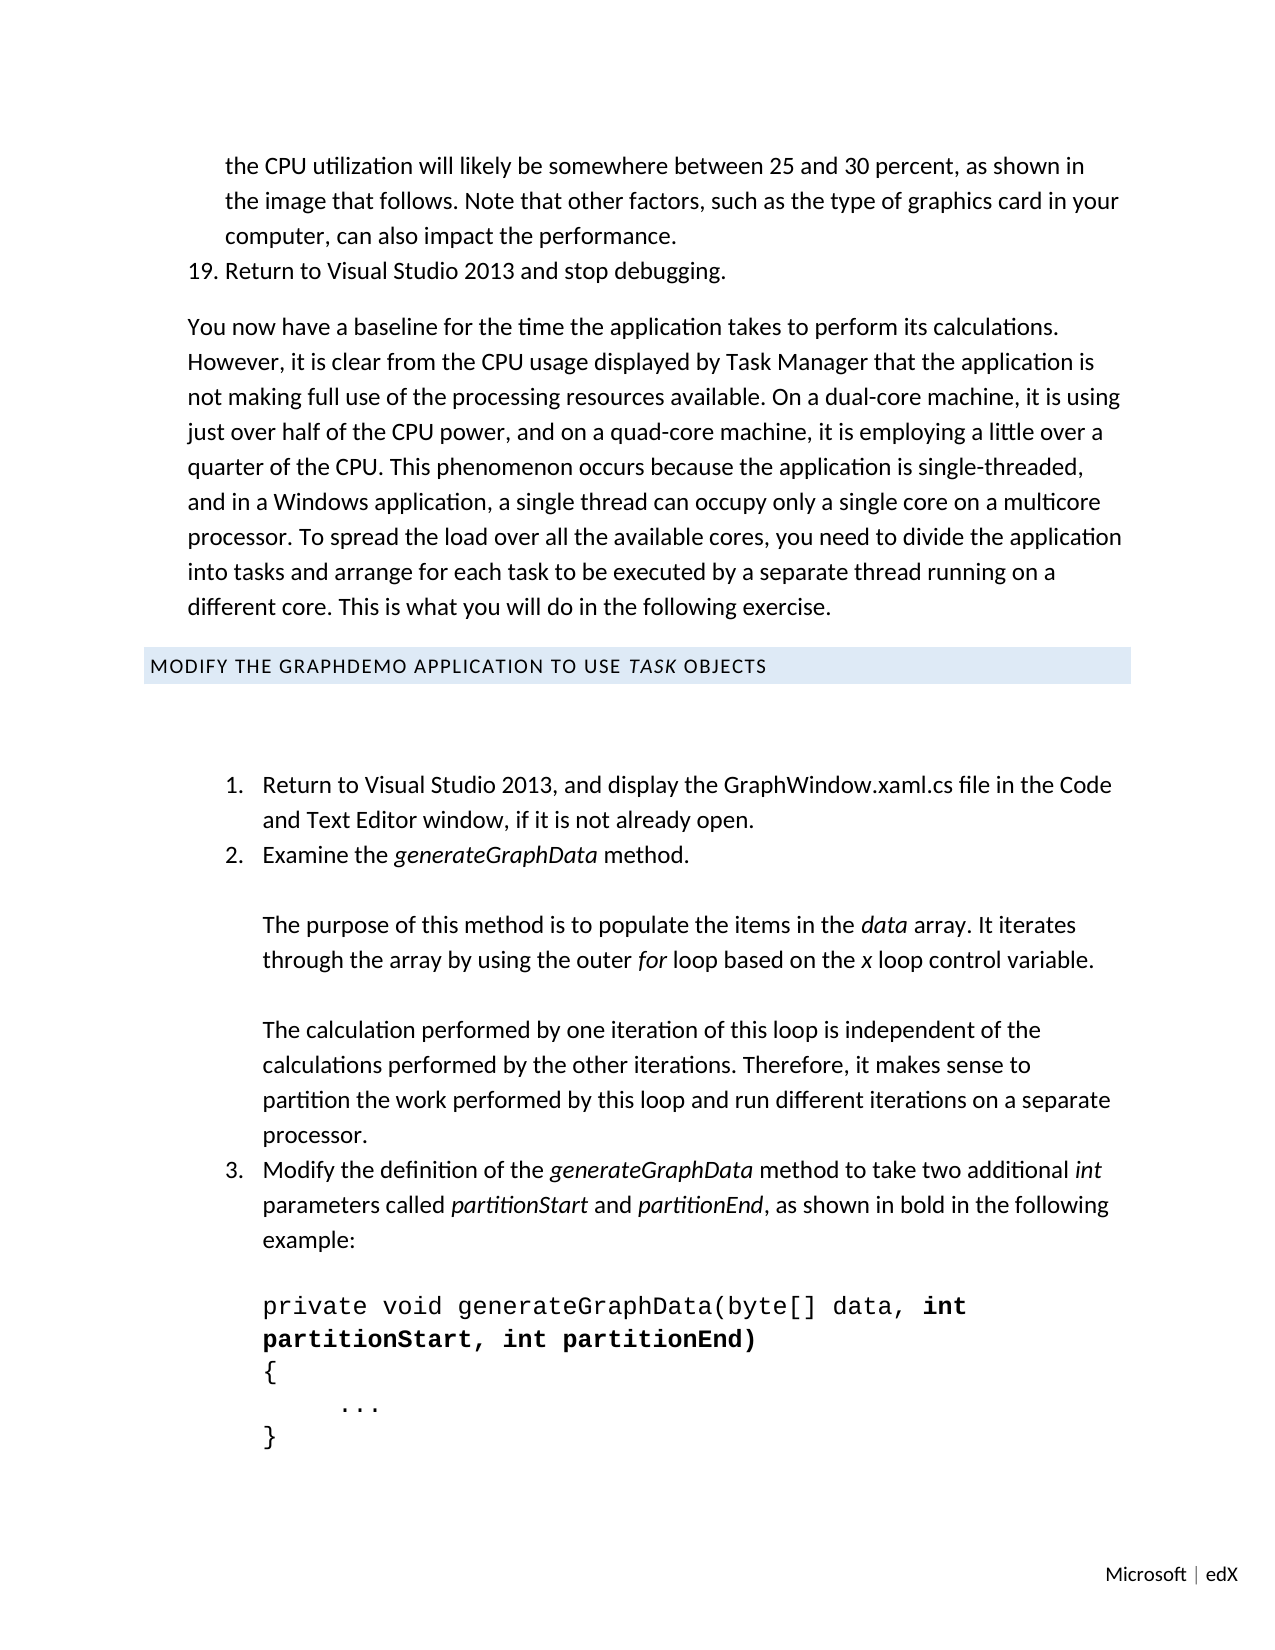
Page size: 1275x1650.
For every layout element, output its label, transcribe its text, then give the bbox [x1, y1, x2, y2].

list Return to Visual Studio 2013 and stop debugging. [187, 255, 1125, 286]
list Return to Visual Studio 2013, and display the GraphWindow.xaml.cs file in the Code and Text Editor window, if it is not already open. [225, 769, 1125, 834]
text You now have a baseline for the time the application takes to perform its calculations. However, it is clear from the CPU usage displayed by Task Manager that the application is not making full use of the processing resources available. On a dual-core machine, it is using just over half of the CPU power, and on a quad-core machine, it is employing a little over a quarter of the CPU. This phenomenon occurs because the application is single-threaded, and in a Windows application, a single thread can occupy only a single core on a multicore processor. To spread the load over all the available cores, you need to divide the application into tasks and arrange for each task to be executed by a separate thread running on a different core. This is what you will do in the following exercise. [187, 311, 1125, 621]
list Modify the definition of the generateGraphData method to take two additional int parameters called partitionStart and partitionEnd, as shown in bold in the following example: [225, 1154, 1125, 1254]
list private void generateGraphData(byte[] data, int partitionStart, int partitionEnd) { ... } [262, 1294, 1125, 1452]
list The purpose of this method is to populate the items in the data array. It iterates through the array by using the outer for loop based on the x loop control variable. The calculation performed by one iteration of this loop is independent of the calculations performed by the other iterations. Therefore, it makes sense to partition the work performed by this loop and run different iterations on a separate processor. [262, 874, 1125, 1149]
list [187, 150, 1125, 251]
subtitle Modify the GraphDemo application to use Task objects [150, 653, 1125, 678]
list Examine the generateGraphData method. [225, 839, 1125, 869]
